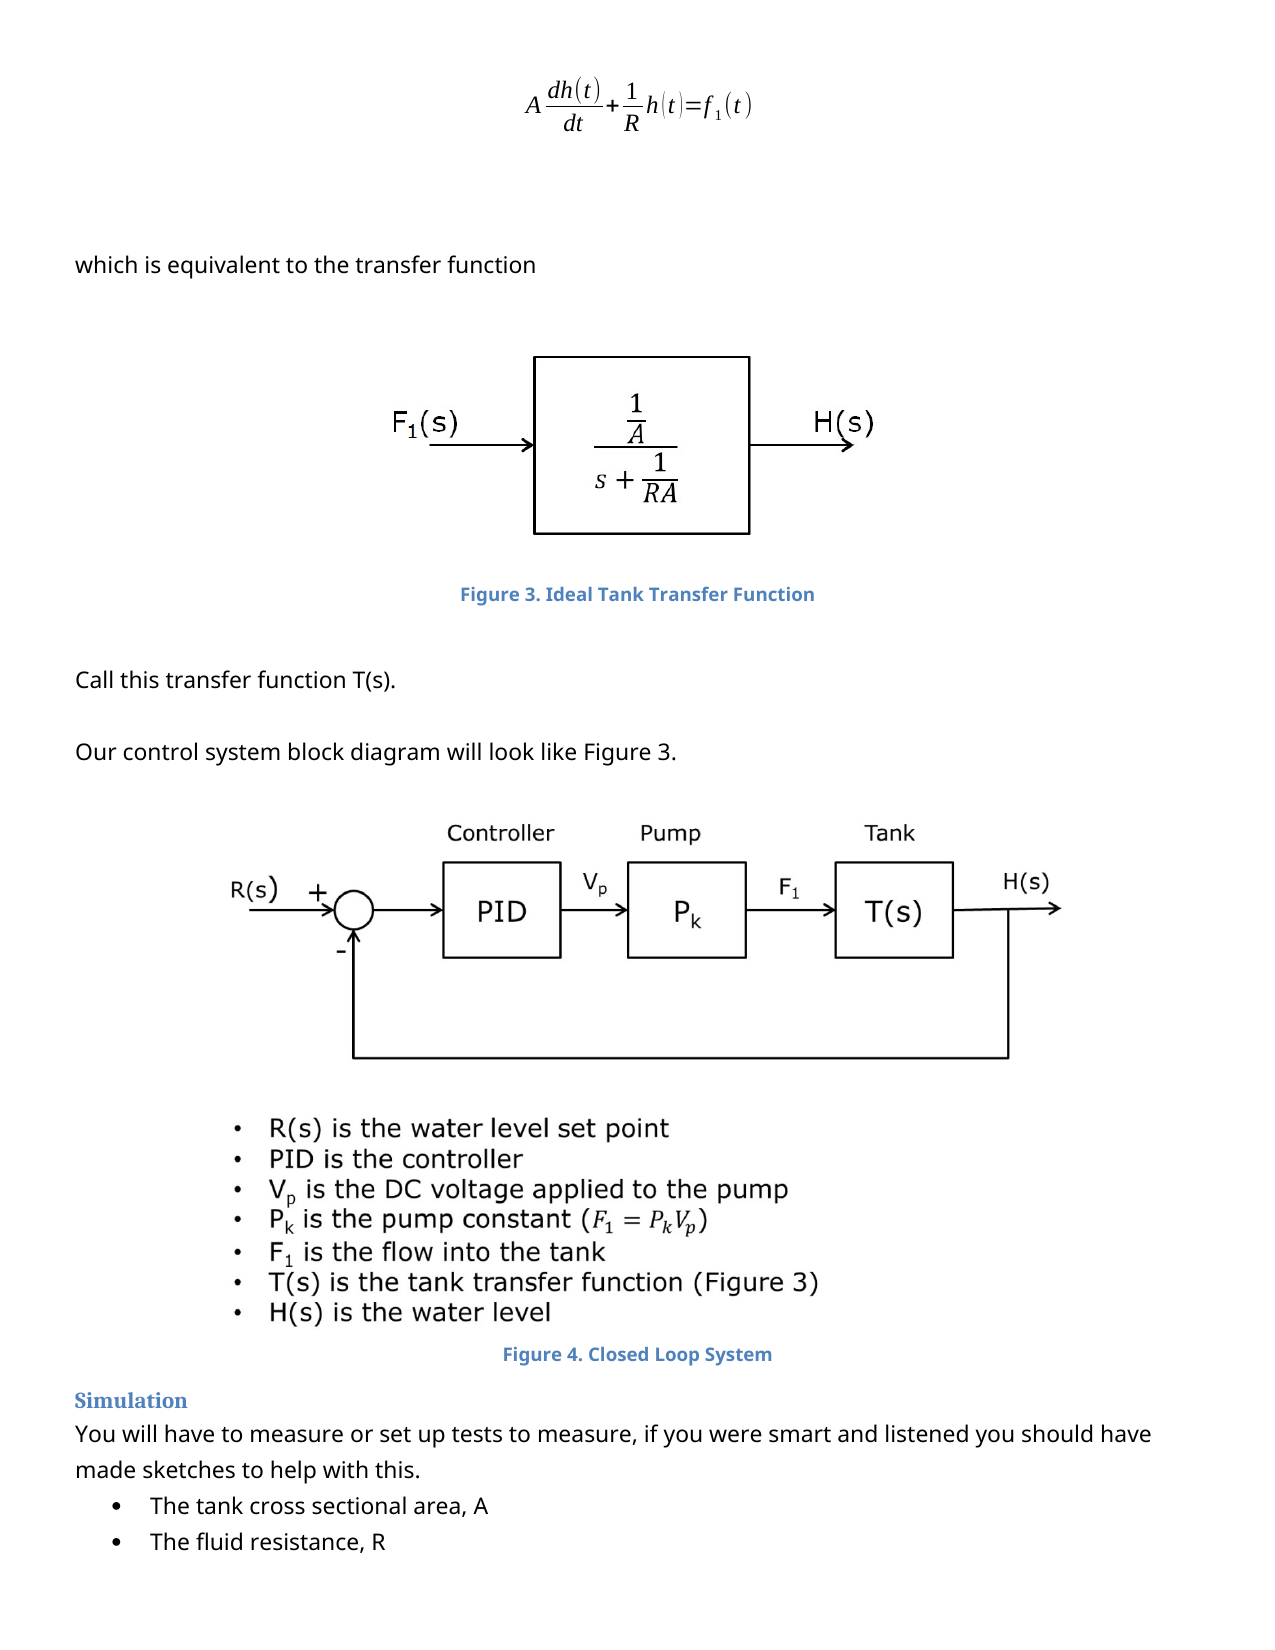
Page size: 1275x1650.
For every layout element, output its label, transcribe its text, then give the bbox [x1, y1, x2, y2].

text Figure 4. Closed Loop System [75, 1342, 1200, 1367]
text which is equivalent to the transfer function [75, 249, 1200, 280]
picture [188, 771, 1087, 1337]
list The tank cross sectional area, A [112, 1490, 1200, 1521]
subtitle Simulation [75, 1388, 1200, 1414]
list The fluid resistance, R [112, 1526, 1200, 1557]
text Our control system block diagram will look like Figure 3. [75, 736, 1200, 767]
picture [358, 320, 917, 577]
text You will have to measure or set up tests to measure, if you were smart and listened you should have made sketches to help with this. [75, 1418, 1200, 1485]
text Call this transfer function T(s). [75, 664, 1200, 695]
text Figure 3. Ideal Tank Transfer Function [75, 582, 1200, 607]
